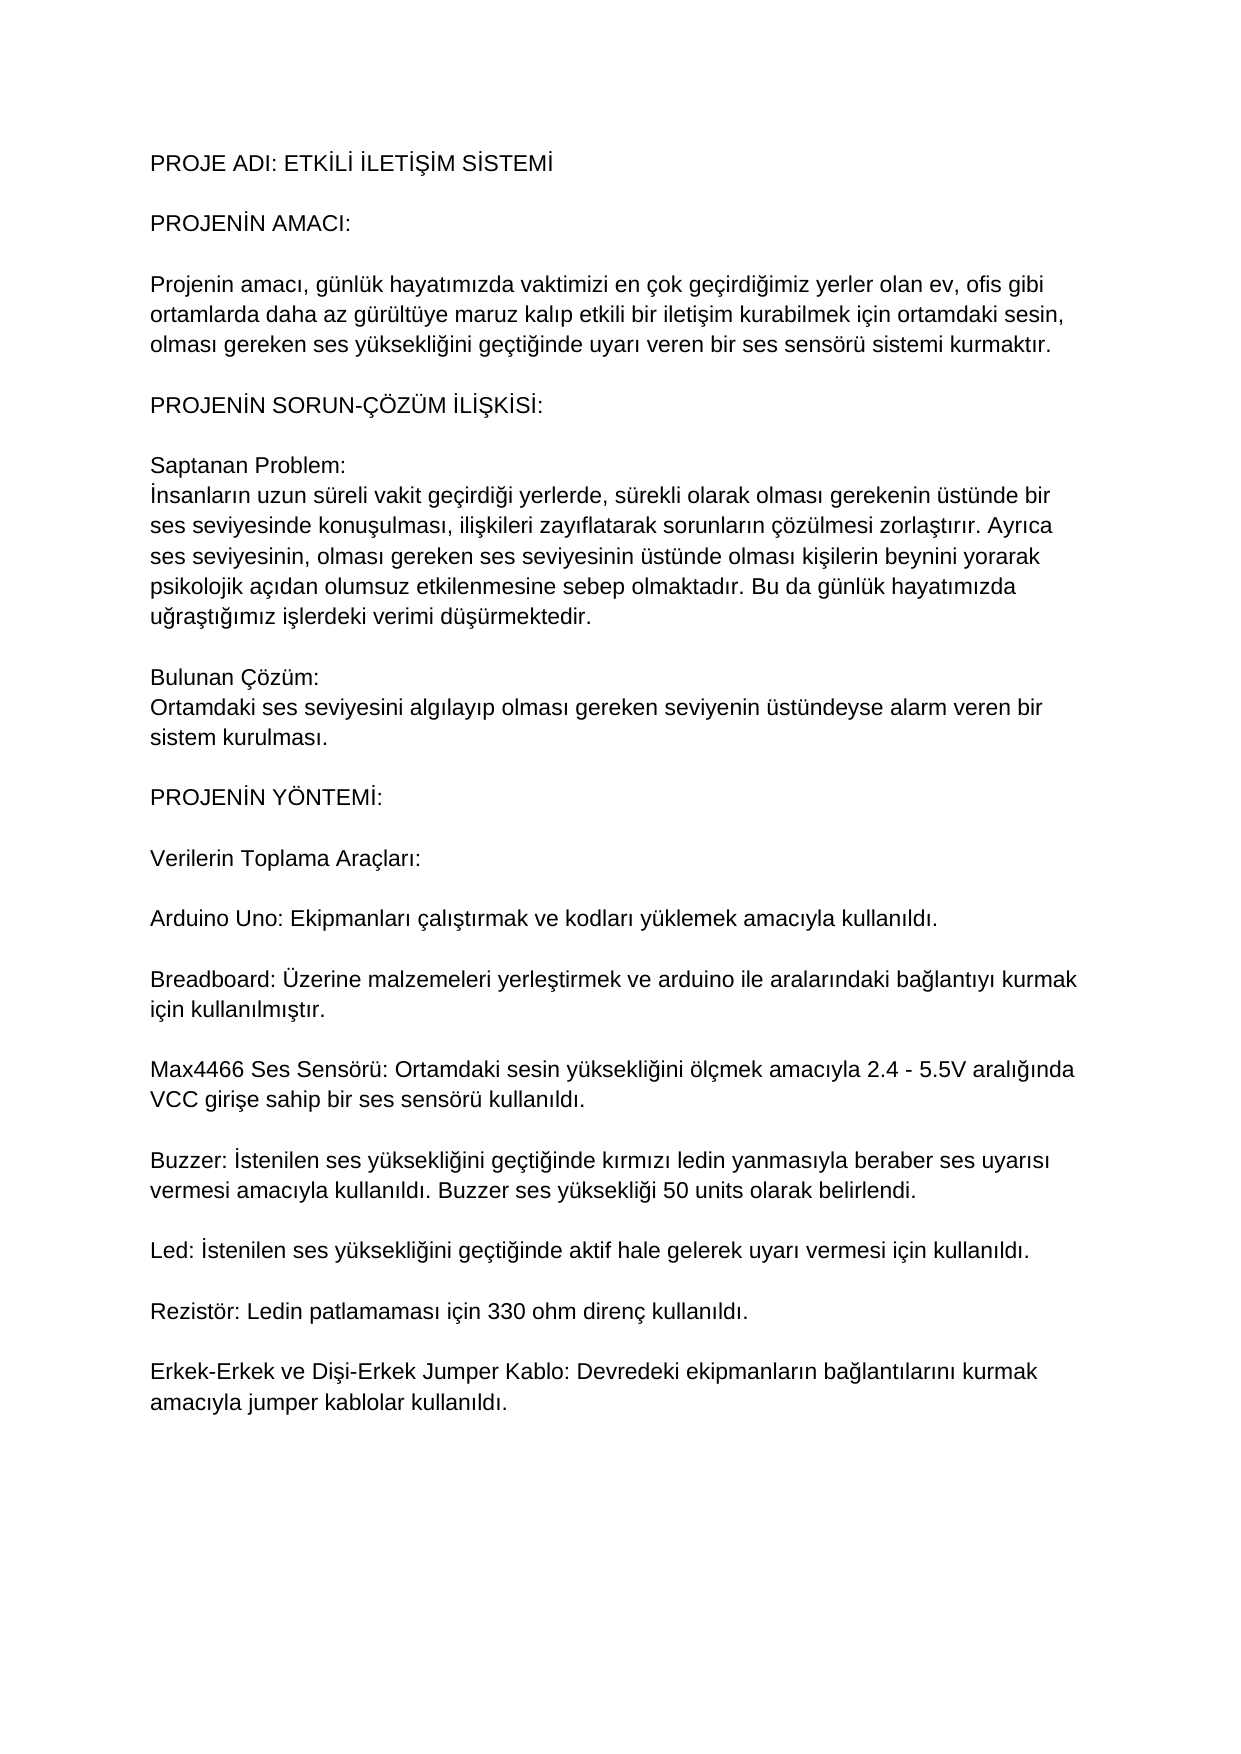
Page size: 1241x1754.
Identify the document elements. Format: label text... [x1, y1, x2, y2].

text PROJENİN YÖNTEMİ: [150, 784, 1090, 811]
text Erkek-Erkek ve Dişi-Erkek Jumper Kablo: Devredeki ekipmanların bağlantılarını kurmak amacıyla jumper kablolar kullanıldı. [150, 1358, 1090, 1415]
text İnsanların uzun süreli vakit geçirdiği yerlerde, sürekli olarak olması gerekenin üstünde bir ses seviyesinde konuşulması, ilişkileri zayıflatarak sorunların çözülmesi zorlaştırır. Ayrıca ses seviyesinin, olması gereken ses seviyesinin üstünde olması kişilerin beynini yorarak psikolojik açıdan olumsuz etkilenmesine sebep olmaktadır. Bu da günlük hayatımızda uğraştığımız işlerdeki verimi düşürmektedir. [150, 482, 1090, 629]
text Bulunan Çözüm: [150, 663, 1090, 690]
text Projenin amacı, günlük hayatımızda vaktimizi en çok geçirdiğimiz yerler olan ev, ofis gibi ortamlarda daha az gürültüye maruz kalıp etkili bir iletişim kurabilmek için ortamdaki sesin, olması gereken ses yüksekliğini geçtiğinde uyarı veren bir ses sensörü sistemi kurmaktır. [150, 271, 1090, 358]
text Breadboard: Üzerine malzemeleri yerleştirmek ve arduino ile aralarındaki bağlantıyı kurmak için kullanılmıştır. [150, 966, 1090, 1022]
text Max4466 Ses Sensörü: Ortamdaki sesin yüksekliğini ölçmek amacıyla 2.4 - 5.5V aralığında VCC girişe sahip bir ses sensörü kullanıldı. [150, 1056, 1090, 1113]
text PROJENİN AMACI: [150, 210, 1090, 237]
text Buzzer: İstenilen ses yüksekliğini geçtiğinde kırmızı ledin yanmasıyla beraber ses uyarısı vermesi amacıyla kullanıldı. Buzzer ses yüksekliği 50 units olarak belirlendi. [150, 1147, 1090, 1203]
text Saptanan Problem: [150, 452, 1090, 478]
text Ortamdaki ses seviyesini algılayıp olması gereken seviyenin üstündeyse alarm veren bir sistem kurulması. [150, 694, 1090, 750]
text Led: İstenilen ses yüksekliğini geçtiğinde aktif hale gelerek uyarı vermesi için kullanıldı. [150, 1237, 1090, 1264]
text Verilerin Toplama Araçları: [150, 845, 1090, 871]
text Rezistör: Ledin patlamaması için 330 ohm direnç kullanıldı. [150, 1298, 1090, 1324]
text PROJENİN SORUN-ÇÖZÜM İLİŞKİSİ: [150, 392, 1090, 418]
text Arduino Uno: Ekipmanları çalıştırmak ve kodları yüklemek amacıyla kullanıldı. [150, 905, 1090, 932]
text PROJE ADI: ETKİLİ İLETİŞİM SİSTEMİ [150, 150, 1090, 176]
